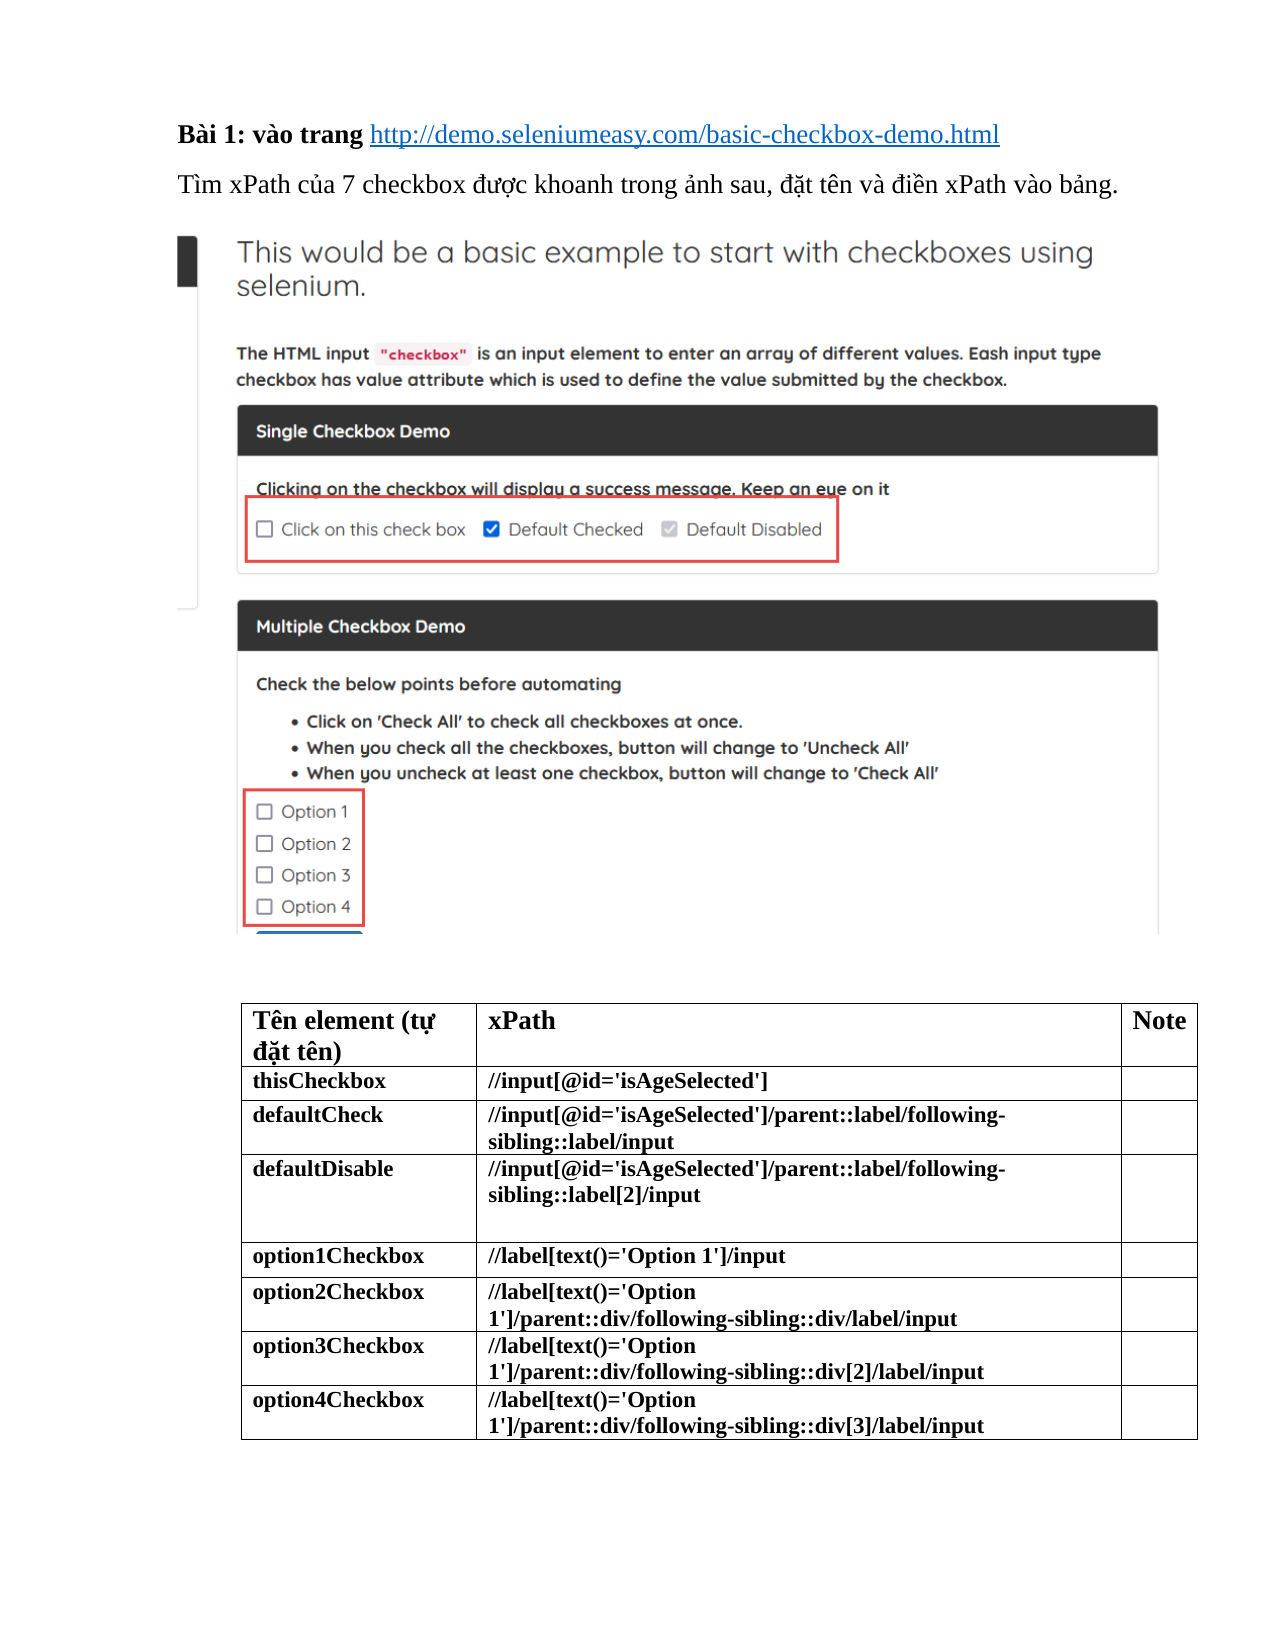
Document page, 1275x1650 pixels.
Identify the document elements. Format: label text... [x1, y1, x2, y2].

table_cell defaultCheck [242, 1101, 476, 1154]
text Tìm xPath của 7 checkbox được khoanh trong ảnh sau, đặt tên và điền xPath vào bảng. [177, 168, 1186, 199]
table_cell //label[text()='Option 1']/input [477, 1243, 1121, 1277]
table_cell defaultDisable [242, 1155, 476, 1242]
table_cell [1122, 1101, 1197, 1154]
picture [177, 218, 1187, 934]
table_cell //label[text()='Option 1']/parent::div/following-sibling::div[3]/label/input [477, 1386, 1121, 1438]
table_cell //label[text()='Option 1']/parent::div/following-sibling::div[2]/label/input [477, 1332, 1121, 1385]
table_header Note [1122, 1004, 1197, 1066]
table_header xPath [477, 1004, 1121, 1066]
table_cell option4Checkbox [242, 1386, 476, 1438]
table_header Tên element (tự đặt tên) [242, 1004, 476, 1066]
table_cell [1122, 1386, 1197, 1438]
table_cell option1Checkbox [242, 1243, 476, 1277]
table_cell option2Checkbox [242, 1278, 476, 1331]
table_cell //input[@id='isAgeSelected']/parent::label/following-sibling::label[2]/input [477, 1155, 1121, 1242]
table_cell [1122, 1243, 1197, 1277]
table_cell [1122, 1278, 1197, 1331]
table_cell option3Checkbox [242, 1332, 476, 1385]
table_cell //label[text()='Option 1']/parent::div/following-sibling::div/label/input [477, 1278, 1121, 1331]
table_cell [1122, 1067, 1197, 1100]
table_cell thisCheckbox [242, 1067, 476, 1100]
table_cell //input[@id='isAgeSelected']/parent::label/following-sibling::label/input [477, 1101, 1121, 1154]
text Bài 1: vào trang http://demo.seleniumeasy.com/basic-checkbox-demo.html [177, 118, 1186, 149]
table_cell [1122, 1332, 1197, 1385]
table_cell [1122, 1155, 1197, 1242]
table_cell //input[@id='isAgeSelected'] [477, 1067, 1121, 1100]
